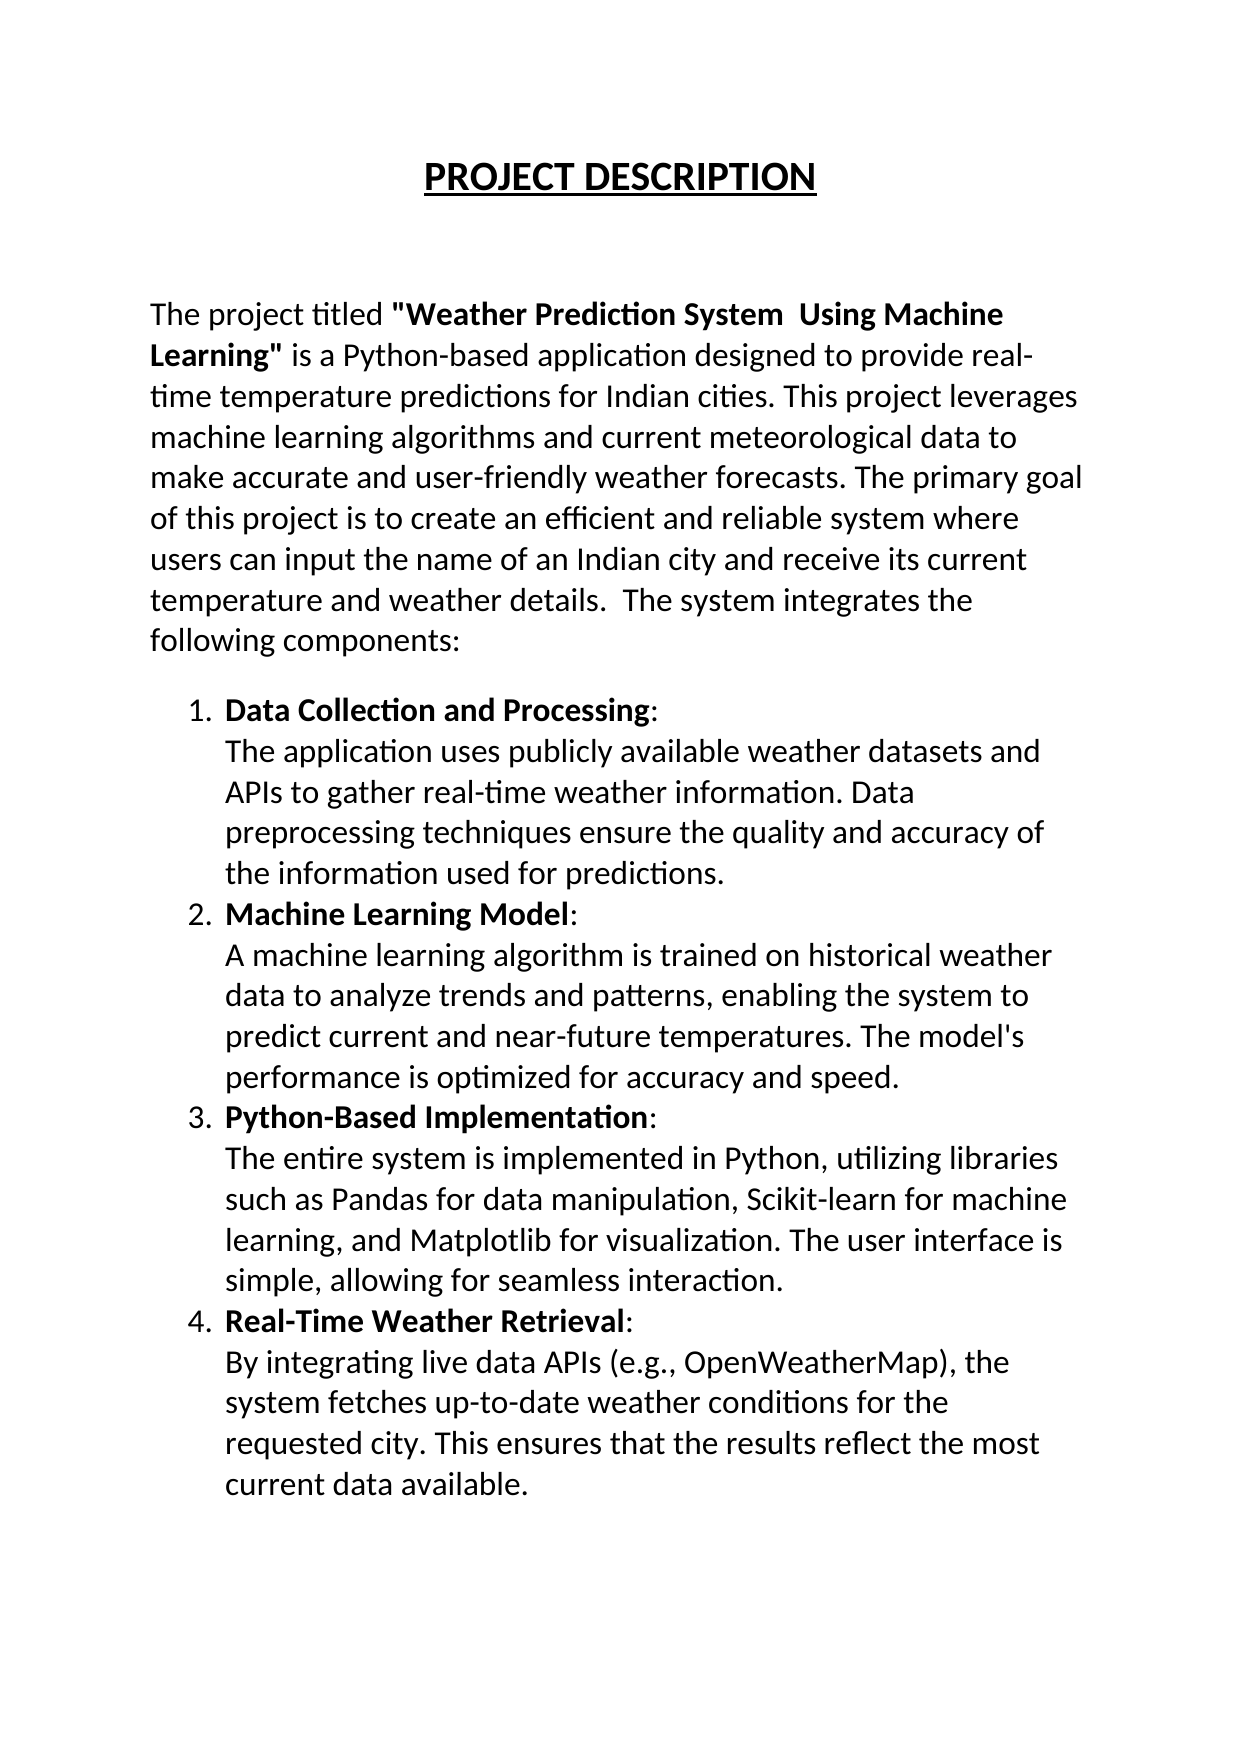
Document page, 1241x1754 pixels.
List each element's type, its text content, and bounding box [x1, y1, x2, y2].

list Data Collection and Processing: The application uses publicly available weather datasets and APIs to gather real-time weather information. Data preprocessing techniques ensure the quality and accuracy of the information used for predictions. [187, 689, 1090, 893]
list Real-Time Weather Retrieval: By integrating live data APIs (e.g., OpenWeatherMap), the system fetches up-to-date weather conditions for the requested city. This ensures that the results reflect the most current data available. [187, 1300, 1090, 1504]
list Machine Learning Model: A machine learning algorithm is trained on historical weather data to analyze trends and patterns, enabling the system to predict current and near-future temperatures. The model's performance is optimized for accuracy and speed. [187, 893, 1090, 1096]
list Python-Based Implementation: The entire system is implemented in Python, utilizing libraries such as Pandas for data manipulation, Scikit-learn for machine learning, and Matplotlib for visualization. The user interface is simple, allowing for seamless interaction. [187, 1096, 1090, 1300]
text The project titled "Weather Prediction System Using Machine Learning" is a Python-based application designed to provide real-time temperature predictions for Indian cities. This project leverages machine learning algorithms and current meteorological data to make accurate and user-friendly weather forecasts. The primary goal of this project is to create an efficient and reliable system where users can input the name of an Indian city and receive its current temperature and weather details. The system integrates the following components: [150, 293, 1090, 660]
text PROJECT DESCRIPTION [150, 150, 1090, 201]
